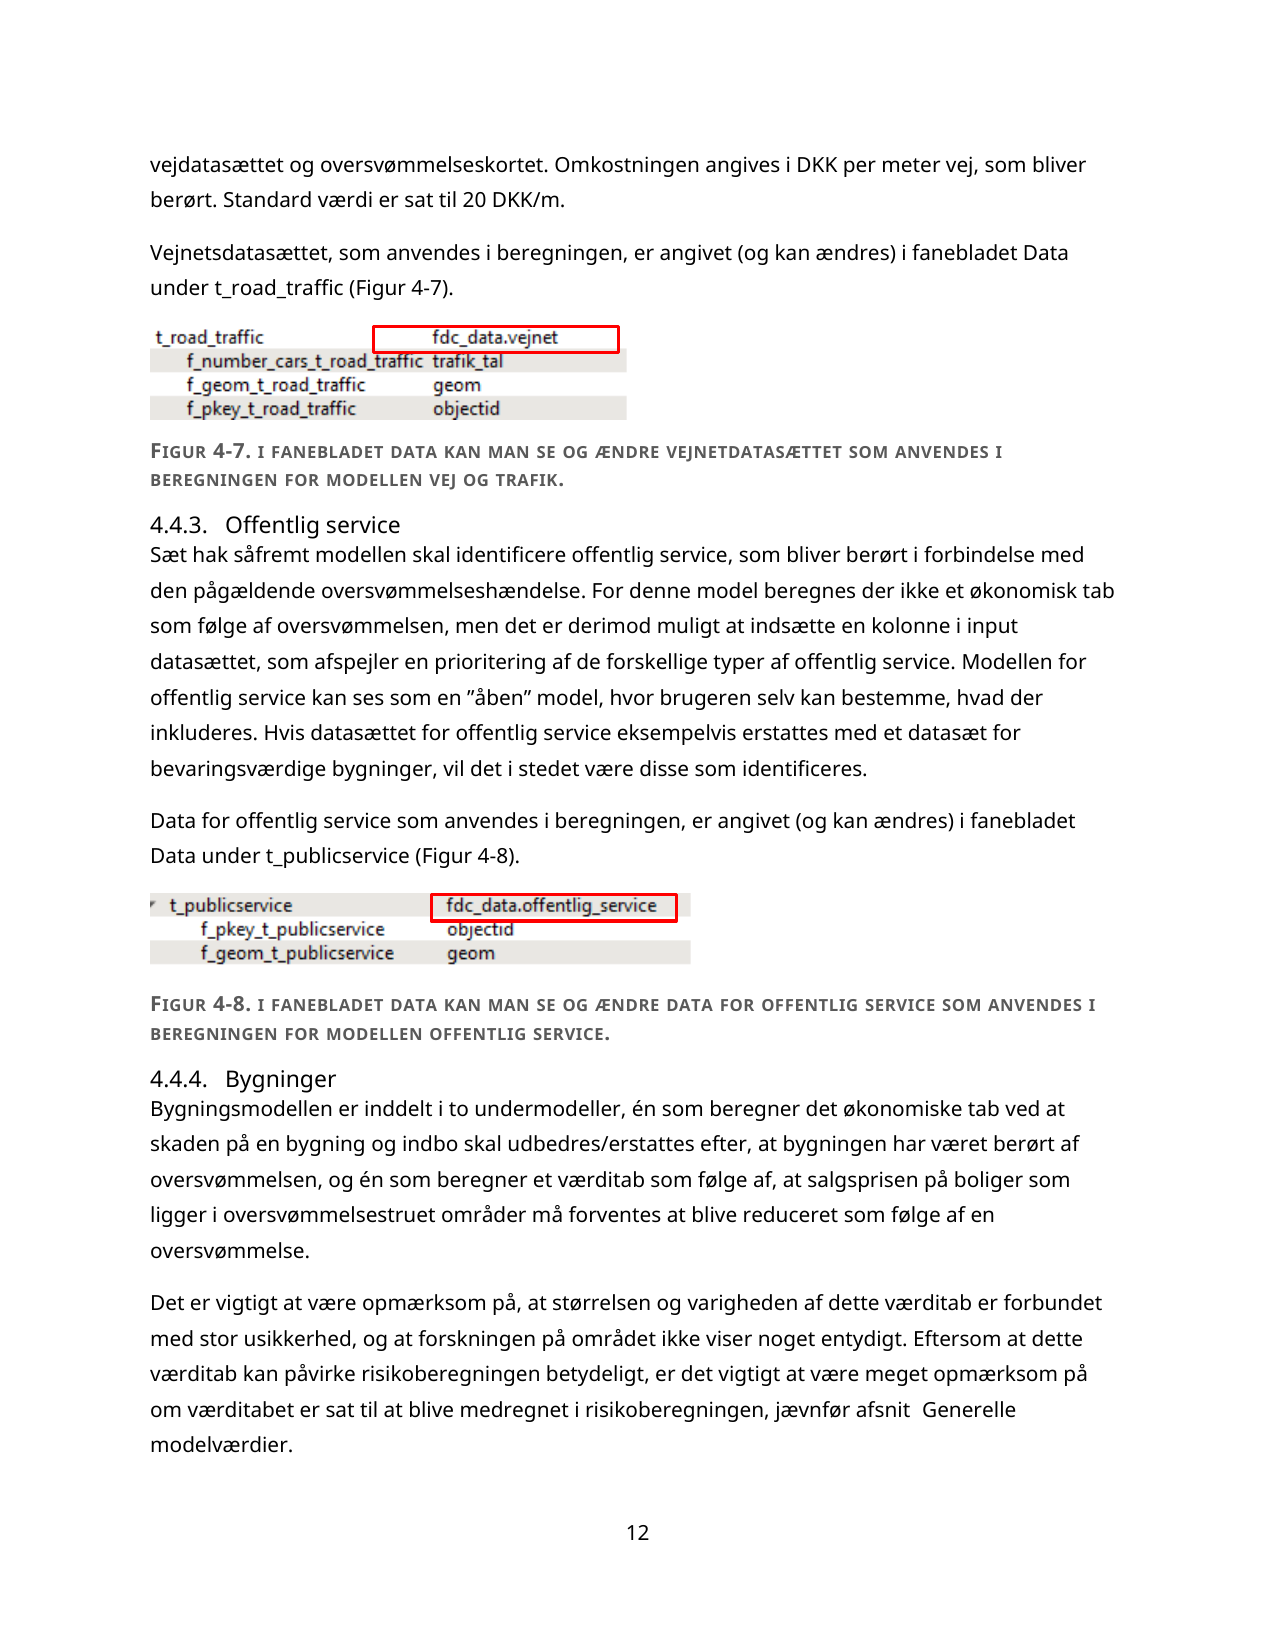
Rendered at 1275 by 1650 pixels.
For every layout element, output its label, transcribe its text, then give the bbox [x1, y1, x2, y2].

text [150, 150, 1125, 214]
picture [150, 893, 691, 966]
text Det er vigtigt at være opmærksom på, at størrelsen og varigheden af dette værditab er forbundet med stor usikkerhed, og at forskningen på området ikke viser noget entydigt. Eftersom at dette værditab kan påvirke risikoberegningen betydeligt, er det vigtigt at være meget opmærksom på om værditabet er sat til at blive medregnet i risikoberegningen, jævnfør afsnit 0 Generelle modelværdier. [150, 1288, 1125, 1459]
picture [150, 325, 627, 420]
subtitle 4.4.3. Offentlig service [150, 509, 1125, 541]
text Sæt hak såfremt modellen skal identificere offentlig service, som bliver berørt i forbindelse med den pågældende oversvømmelseshændelse. For denne model beregnes der ikke et økonomisk tab som følge af oversvømmelsen, men det er derimod muligt at indsætte en kolonne i input datasættet, som afspejler en prioritering af de forskellige typer af offentlig service. Modellen for offentlig service kan ses som en ”åben” model, hvor brugeren selv kan bestemme, hvad der inkluderes. Hvis datasættet for offentlig service eksempelvis erstattes med et datasæt for bevaringsværdige bygninger, vil det i stedet være disse som identificeres. [150, 541, 1125, 782]
subtitle 4.4.4. Bygninger [150, 1063, 1125, 1094]
picture [375, 328, 617, 351]
picture [433, 896, 675, 919]
text Bygningsmodellen er inddelt i to undermodeller, én som beregner det økonomiske tab ved at skaden på en bygning og indbo skal udbedres/erstattes efter, at bygningen har været berørt af oversvømmelsen, og én som beregner et værditab som følge af, at salgsprisen på boliger som ligger i oversvømmelsestruet områder må forventes at blive reduceret som følge af en oversvømmelse. [150, 1094, 1125, 1264]
